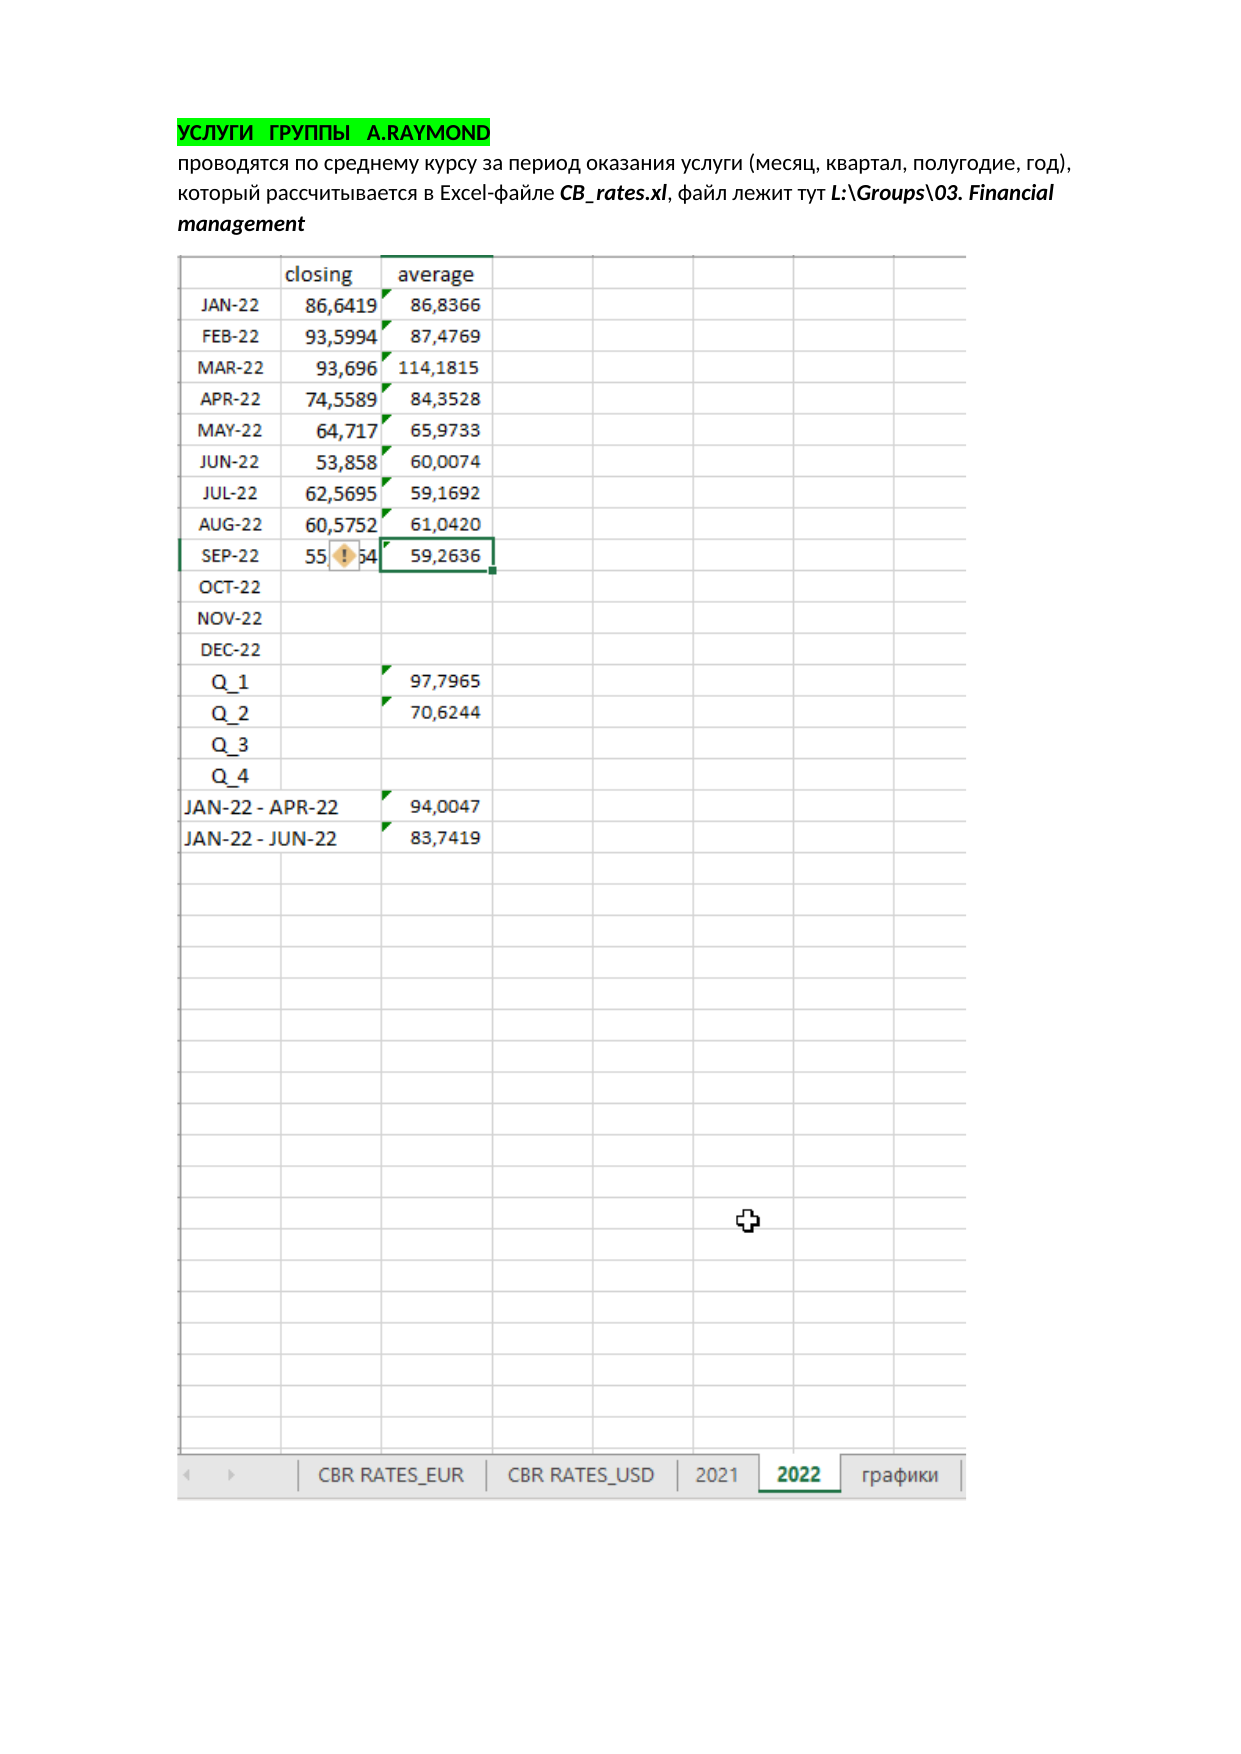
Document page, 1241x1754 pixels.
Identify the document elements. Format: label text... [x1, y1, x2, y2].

text УСЛУГИ ГРУППЫ A.RAYMOND проводятся по среднему курсу за период оказания услуги (месяц, квартал, полугодие, год), который рассчитывается в Excel-файле CB_rates.xl, файл лежит тут L:\Groups\03. Financial management [177, 118, 1152, 237]
picture [177, 255, 967, 1501]
